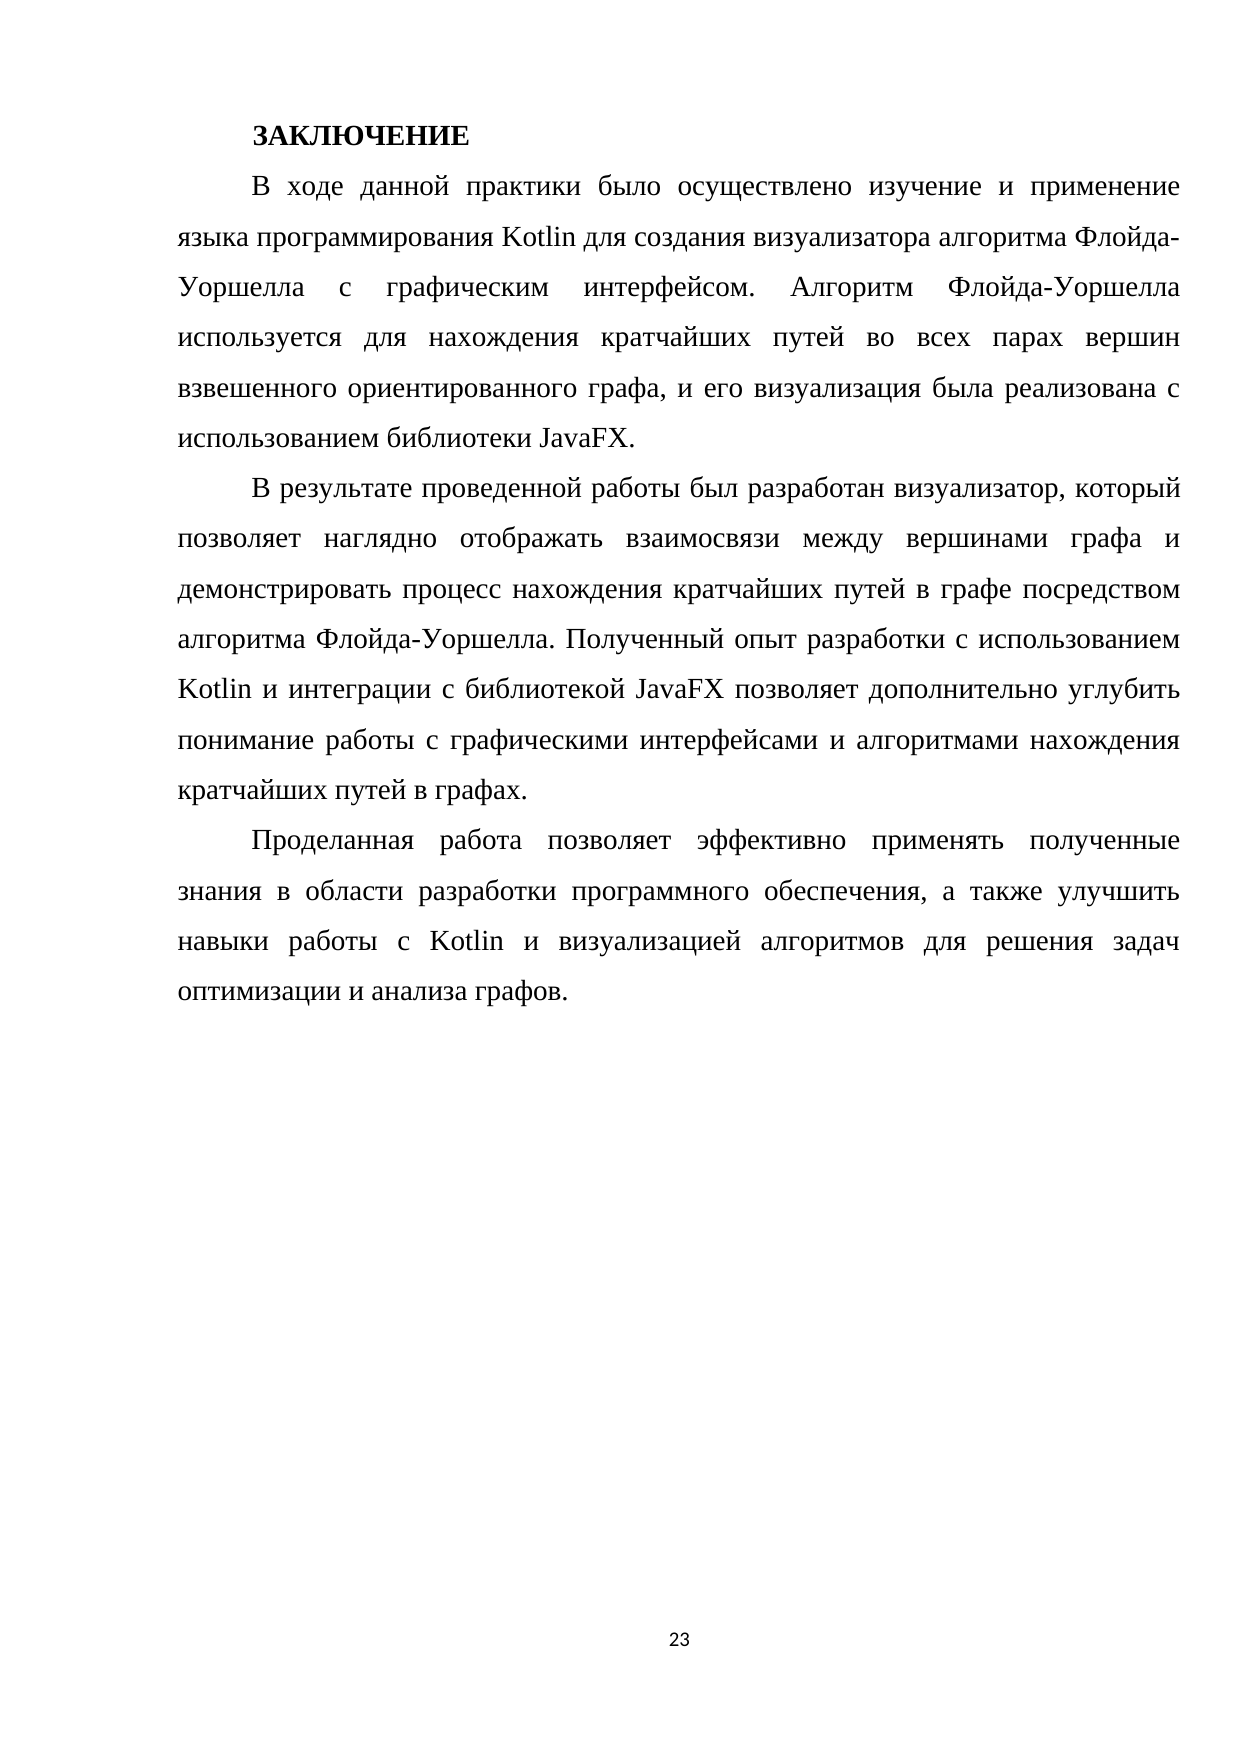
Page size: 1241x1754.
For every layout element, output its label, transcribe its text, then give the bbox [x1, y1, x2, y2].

text В результате проведенной работы был разработан визуализатор, который позволяет наглядно отображать взаимосвязи между вершинами графа и демонстрировать процесс нахождения кратчайших путей в графе посредством алгоритма Флойда-Уоршелла. Полученный опыт разработки с использованием Kotlin и интеграции с библиотекой JavaFX позволяет дополнительно углубить понимание работы с графическими интерфейсами и алгоритмами нахождения кратчайших путей в графах. [177, 470, 1181, 806]
text Проделанная работа позволяет эффективно применять полученные знания в области разработки программного обеспечения, а также улучшить навыки работы с Kotlin и визуализацией алгоритмов для решения задач оптимизации и анализа графов. [177, 822, 1181, 1007]
text В ходе данной практики было осуществлено изучение и применение языка программирования Kotlin для создания визуализатора алгоритма Флойда-Уоршелла с графическим интерфейсом. Алгоритм Флойда-Уоршелла используется для нахождения кратчайших путей во всех парах вершин взвешенного ориентированного графа, и его визуализация была реализована с использованием библиотеки JavaFX. [177, 168, 1181, 453]
text ЗАКЛЮЧЕНИЕ [177, 118, 1181, 152]
